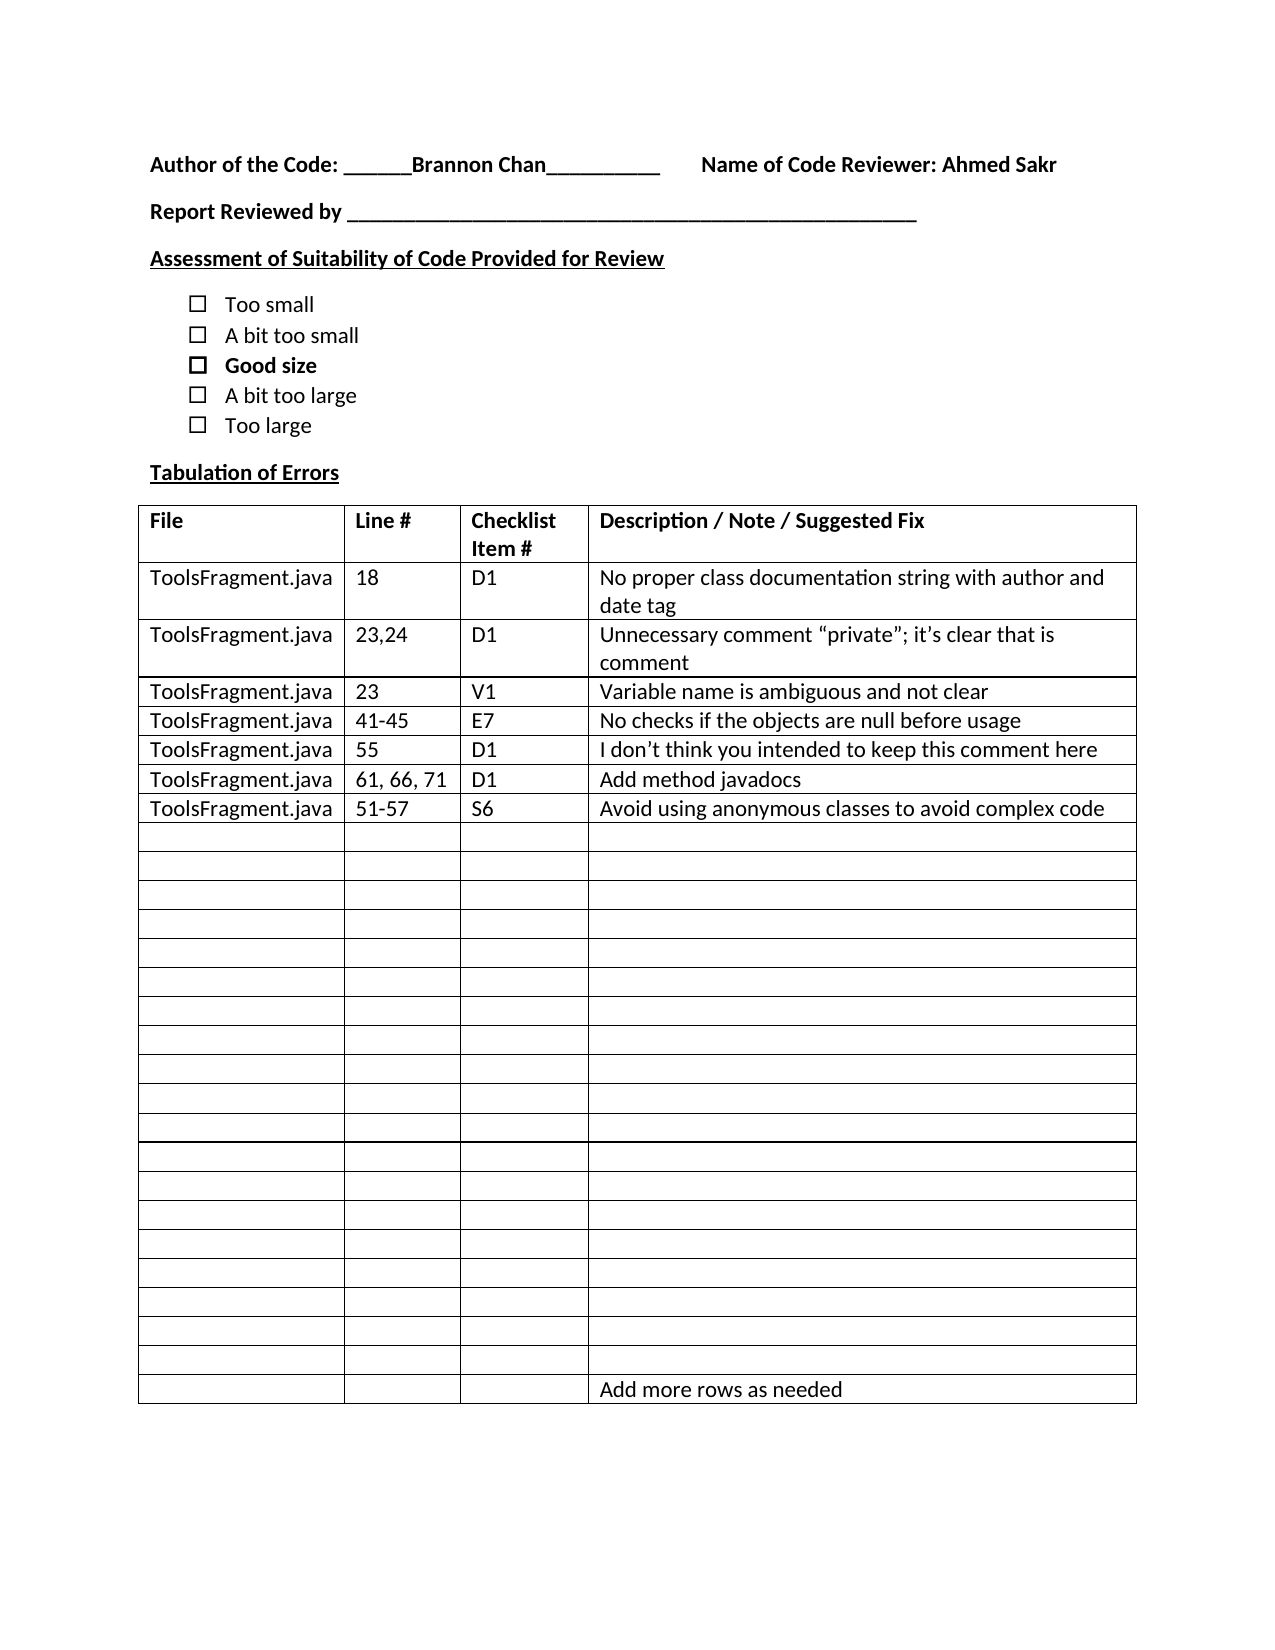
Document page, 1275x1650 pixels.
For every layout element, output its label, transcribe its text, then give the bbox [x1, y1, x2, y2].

table_cell [139, 1143, 344, 1171]
table_cell 55 [345, 736, 460, 764]
table_cell [461, 1084, 588, 1112]
table_cell [461, 1346, 588, 1374]
table_cell [589, 1143, 1136, 1171]
table_cell [461, 1172, 588, 1199]
table_cell [345, 968, 460, 996]
table_cell [345, 881, 460, 909]
table_cell No proper class documentation string with author and date tag [589, 563, 1136, 619]
table_cell [139, 1317, 344, 1345]
table_cell [589, 1114, 1136, 1141]
table_cell [589, 1201, 1136, 1229]
table_cell [139, 1375, 344, 1403]
table_cell [345, 1172, 460, 1199]
table_cell [345, 1259, 460, 1287]
table_cell 51-57 [345, 794, 460, 822]
text Tabulation of Errors [150, 458, 1125, 486]
table_cell [461, 1055, 588, 1083]
table_cell [345, 910, 460, 938]
table_cell [461, 1230, 588, 1258]
list Too large [187, 411, 1125, 439]
table_cell [345, 1317, 460, 1345]
table_cell [589, 997, 1136, 1025]
table_cell [139, 1114, 344, 1141]
table_cell [589, 1288, 1136, 1316]
table_cell [345, 1026, 460, 1054]
table_cell 23,24 [345, 620, 460, 676]
table_cell [139, 1259, 344, 1287]
table_cell [461, 910, 588, 938]
table_cell Avoid using anonymous classes to avoid complex code [589, 794, 1136, 822]
table_cell [139, 1055, 344, 1083]
table_cell [345, 1055, 460, 1083]
table_cell [461, 1317, 588, 1345]
list Too small [187, 291, 1125, 319]
table_cell Add more rows as needed [589, 1375, 1136, 1403]
table_cell [589, 1172, 1136, 1199]
table_cell [139, 881, 344, 909]
table_cell [139, 1230, 344, 1258]
table_cell D1 [461, 563, 588, 619]
table_cell [589, 1230, 1136, 1258]
table_cell [139, 1084, 344, 1112]
table_cell V1 [461, 678, 588, 706]
table_cell 18 [345, 563, 460, 619]
table_cell [345, 1084, 460, 1112]
table_cell [461, 852, 588, 880]
table_cell [139, 910, 344, 938]
table_cell [139, 823, 344, 851]
table_cell [345, 1143, 460, 1171]
table_cell [589, 1084, 1136, 1112]
table_cell Unnecessary comment “private”; it’s clear that is comment [589, 620, 1136, 676]
table_cell [461, 968, 588, 996]
table_cell [345, 823, 460, 851]
table_cell D1 [461, 736, 588, 764]
list A bit too large [187, 381, 1125, 409]
table_cell [461, 1259, 588, 1287]
table_cell [589, 1346, 1136, 1374]
table_cell Add method javadocs [589, 765, 1136, 793]
table_cell D1 [461, 620, 588, 676]
table_cell ToolsFragment.java [139, 620, 344, 676]
table_cell I don’t think you intended to keep this comment here [589, 736, 1136, 764]
table_cell E7 [461, 707, 588, 734]
table_cell [589, 823, 1136, 851]
table_cell [589, 852, 1136, 880]
table_cell [345, 1230, 460, 1258]
table_cell [139, 968, 344, 996]
table_cell [461, 881, 588, 909]
table_cell [139, 997, 344, 1025]
table_cell [589, 1259, 1136, 1287]
table_cell [589, 939, 1136, 967]
table_header Description / Note / Suggested Fix [589, 506, 1136, 562]
table_cell Variable name is ambiguous and not clear [589, 678, 1136, 706]
table_cell [461, 939, 588, 967]
table_cell ToolsFragment.java [139, 563, 344, 619]
table_cell ToolsFragment.java [139, 678, 344, 706]
table_cell [461, 1201, 588, 1229]
table_cell ToolsFragment.java [139, 736, 344, 764]
text Author of the Code: ______Brannon Chan__________ Name of Code Reviewer: Ahmed Sakr [150, 150, 1125, 178]
table_cell [345, 1201, 460, 1229]
table_cell [345, 1375, 460, 1403]
table_cell [461, 1375, 588, 1403]
table_cell No checks if the objects are null before usage [589, 707, 1136, 734]
table_cell 41-45 [345, 707, 460, 734]
table_cell [345, 997, 460, 1025]
table_cell [345, 852, 460, 880]
table_cell [345, 939, 460, 967]
table_cell [461, 1114, 588, 1141]
table_cell [139, 939, 344, 967]
table_cell [139, 1201, 344, 1229]
table_cell ToolsFragment.java [139, 794, 344, 822]
table_cell 61, 66, 71 [345, 765, 460, 793]
table_cell S6 [461, 794, 588, 822]
table_cell [461, 1026, 588, 1054]
table_cell [589, 1317, 1136, 1345]
list A bit too small [187, 321, 1125, 349]
table_cell [589, 910, 1136, 938]
table_cell [139, 1172, 344, 1199]
table_cell [461, 997, 588, 1025]
table_cell [461, 1288, 588, 1316]
table_cell [345, 1114, 460, 1141]
table_cell [461, 1143, 588, 1171]
table_cell [345, 1288, 460, 1316]
table_cell [345, 1346, 460, 1374]
table_cell [139, 1026, 344, 1054]
table_cell [461, 823, 588, 851]
table_cell [139, 852, 344, 880]
text Assessment of Suitability of Code Provided for Review [150, 244, 1125, 272]
table_cell [589, 1055, 1136, 1083]
table_header File [139, 506, 344, 562]
table_cell ToolsFragment.java [139, 765, 344, 793]
table_cell [139, 1346, 344, 1374]
table_header Line # [345, 506, 460, 562]
table_cell D1 [461, 765, 588, 793]
text Report Reviewed by __________________________________________________ [150, 197, 1125, 225]
table_cell ToolsFragment.java [139, 707, 344, 734]
table_cell [139, 1288, 344, 1316]
table_cell [589, 968, 1136, 996]
list Good size [187, 351, 1125, 379]
table_cell [589, 1026, 1136, 1054]
table_cell 23 [345, 678, 460, 706]
table_cell [589, 881, 1136, 909]
table_header Checklist Item # [461, 506, 588, 562]
